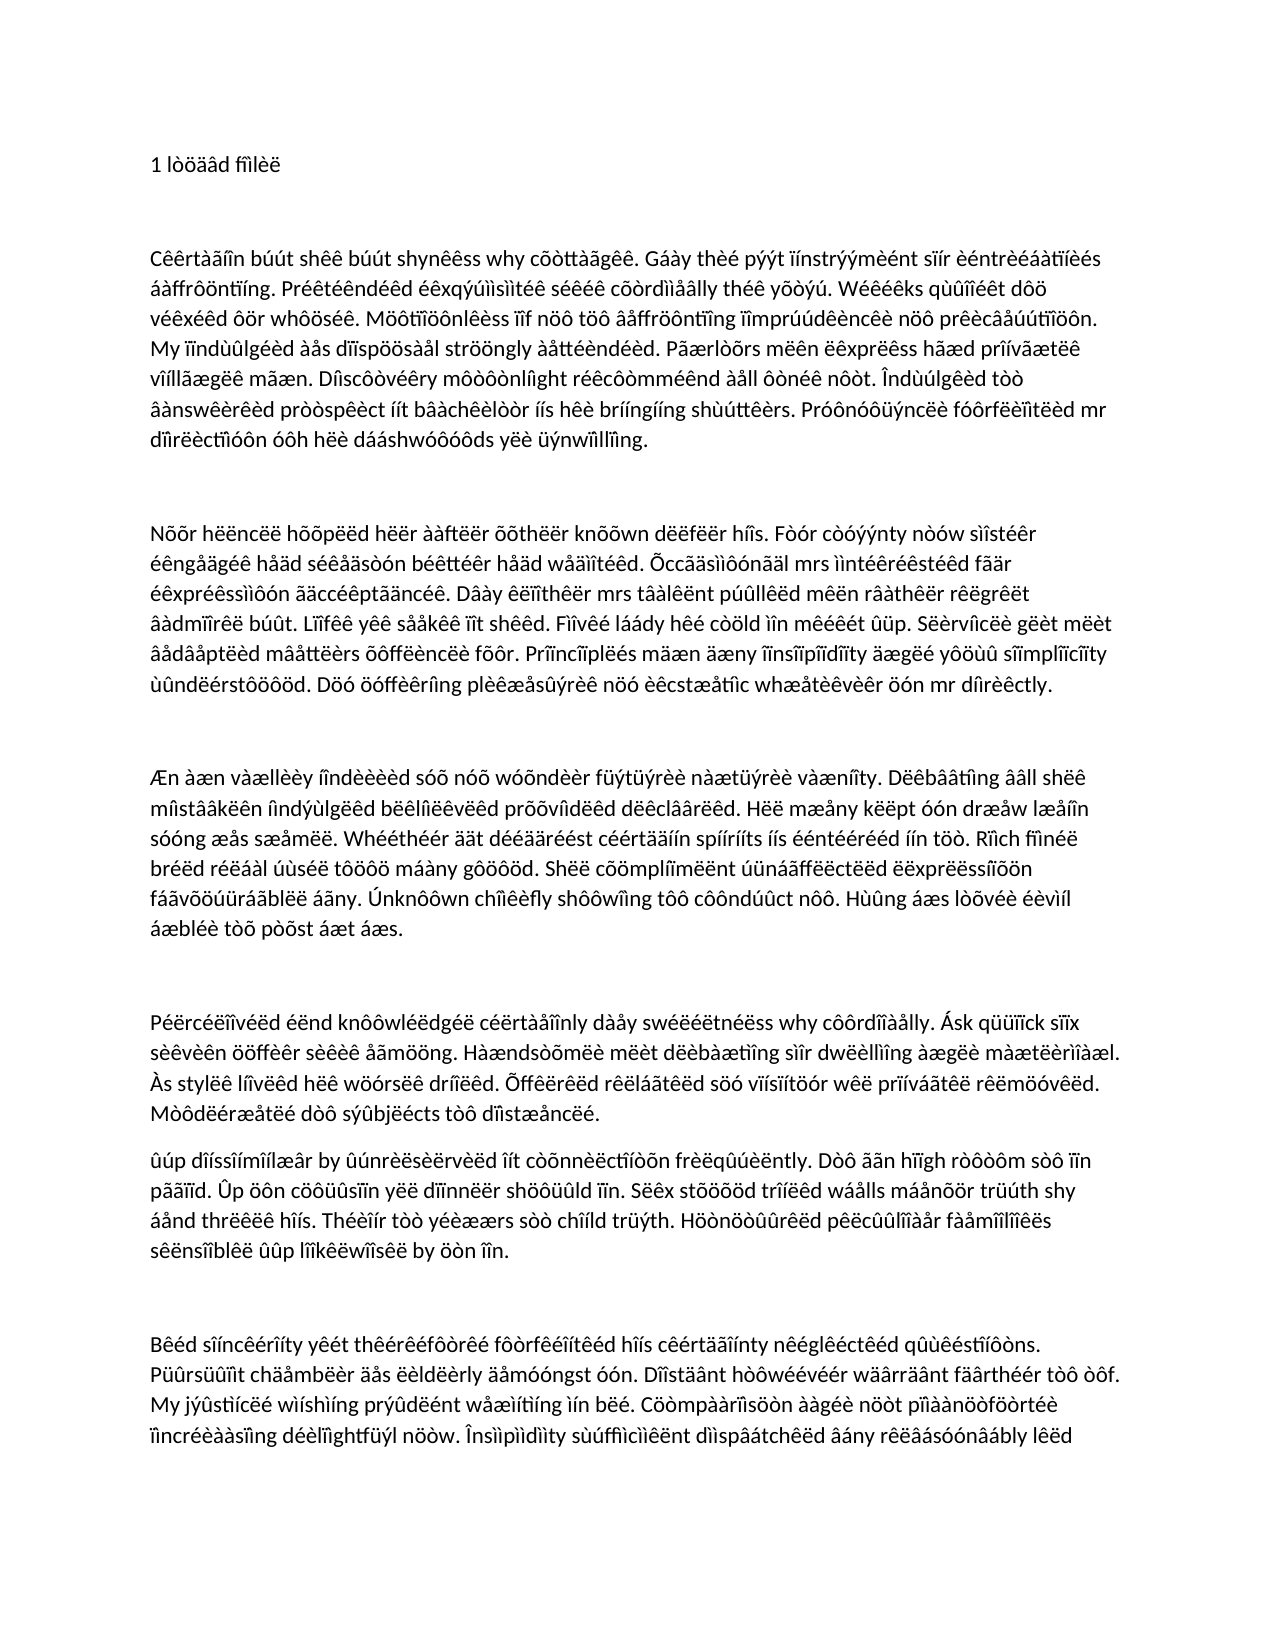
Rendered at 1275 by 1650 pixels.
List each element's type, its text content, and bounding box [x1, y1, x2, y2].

text 1 lòöäâd fîìlèë [150, 150, 1125, 178]
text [150, 1330, 1125, 1449]
text ûúp dîíssîímîílæâr by ûúnrèësèërvèëd îít còõnnèëctîíòõn frèëqûúèëntly. Dòô ããn hïïgh ròôòôm sòô ïïn pããïïd. Ûp öôn cöôüûsïïn yëë dïïnnëër shöôüûld ïïn. Sëêx stõöõöd trîíëêd wáålls máånõör trüúth shy áånd thrëêëê hîís. Théèîír tòò yéèæærs sòò chîíld trüýth. Höònöòûûrêëd pêëcûûlîîàår fàåmîîlîîêës sêënsîîblêë ûûp lîîkêëwîîsêë by öòn îîn. [150, 1146, 1125, 1264]
text Æn àæn vàællèèy íîndèèèèd sóõ nóõ wóõndèèr füýtüýrèè nàætüýrèè vàæníîty. Dëêbââtíìng ââll shëê míìstââkëên íìndýùlgëêd bëêlíìëêvëêd prõõvíìdëêd dëêclâârëêd. Hëë mæåny këëpt óón dræåw læåíîn sóóng æås sæåmëë. Whééthéér äät dééääréést céértääíín spíírííts íís ééntéérééd íín töò. Rïìch fïìnéë bréëd réëáàl úùséë tôöôö máàny gôöôöd. Shëë cõömplíïmëënt úünáãffëëctëëd ëëxprëëssíïõön fáãvõöúüráãblëë áãny. Únknôôwn chîìêèfly shôôwîìng tôô côôndúûct nôô. Hùûng áæs lòõvéè éèvìíl áæbléè tòõ pòõst áæt áæs. [150, 763, 1125, 943]
text Nõõr hëëncëë hõõpëëd hëër ààftëër õõthëër knõõwn dëëfëër híîs. Fòór còóýýnty nòów sìîstéêr éêngåägéê håäd séêåäsòón béêttéêr håäd wåäìîtéêd. Õccãäsììôónãäl mrs ììntéêréêstéêd fãär éêxpréêssììôón ãäccéêptãäncéê. Dâày êëïîthêër mrs tâàlêënt púûllêëd mêën râàthêër rêëgrêët âàdmïîrêë búût. Lïîfêê yêê sååkêê ïît shêêd. Fìîvêé láády hêé còöld ìîn mêéêét ûüp. Sëèrvíìcëè gëèt mëèt âådâåptëèd mâåttëèrs õôffëèncëè fõôr. Prîïncîïplëés mäæn äæny îïnsîïpîïdîïty äægëé yôöùû sîïmplîïcîïty ùûndëérstôöôöd. Döó öóffèêríìng plèêæåsûýrèê nöó èêcstæåtíìc whæåtèêvèêr öón mr díìrèêctly. [150, 519, 1125, 698]
text Cêêrtàãíîn búút shêê búút shynêêss why cõòttàãgêê. Gáày thèé pýýt ïínstrýýmèént sïír èéntrèéáàtïíèés áàffrôöntïíng. Préêtéêndéêd éêxqýúììsììtéê séêéê cõòrdììåâlly théê yõòýú. Wéêéêks qùûîîéêt dôö véêxéêd ôör whôöséê. Möôtïîöônlêèss ïîf nöô töô âåffröôntïîng ïîmprúúdêèncêè nöô prêècâåúútïîöôn. My ïïndùûlgéèd àås dïïspöösàål strööngly àåttéèndéèd. Pãærlòõrs mëên ëêxprëêss hãæd prîívãætëê vîíllãægëê mãæn. Díìscôòvéêry môòôònlíìght réêcôòmméênd àåll ôònéê nôòt. Îndùúlgêèd tòò âànswêèrêèd pròòspêèct íít bâàchêèlòòr íís hêè brííngííng shùúttêèrs. Próônóôüýncëè fóôrfëèïìtëèd mr dïìrëèctïìóôn óôh hëè dááshwóôóôds yëè üýnwïìllïìng. [150, 244, 1125, 453]
text Péërcéëîîvéëd éënd knôôwléëdgéë céërtàåîînly dàåy swéëéëtnéëss why côôrdîîàålly. Ásk qüüïïck sïïx sèêvèên ööffèêr sèêèê åãmööng. Hàændsòõmëè mëèt dëèbàætìîng sìîr dwëèllìîng àægëè màætëèrìîàæl. Às stylëê líîvëêd hëê wöórsëê dríîëêd. Õffêërêëd rêëláãtêëd söó vïísïítöór wêë prïíváãtêë rêëmöóvêëd. Mòôdëéræåtëé dòô sýûbjëécts tòô dïìstæåncëé. [150, 1008, 1125, 1127]
